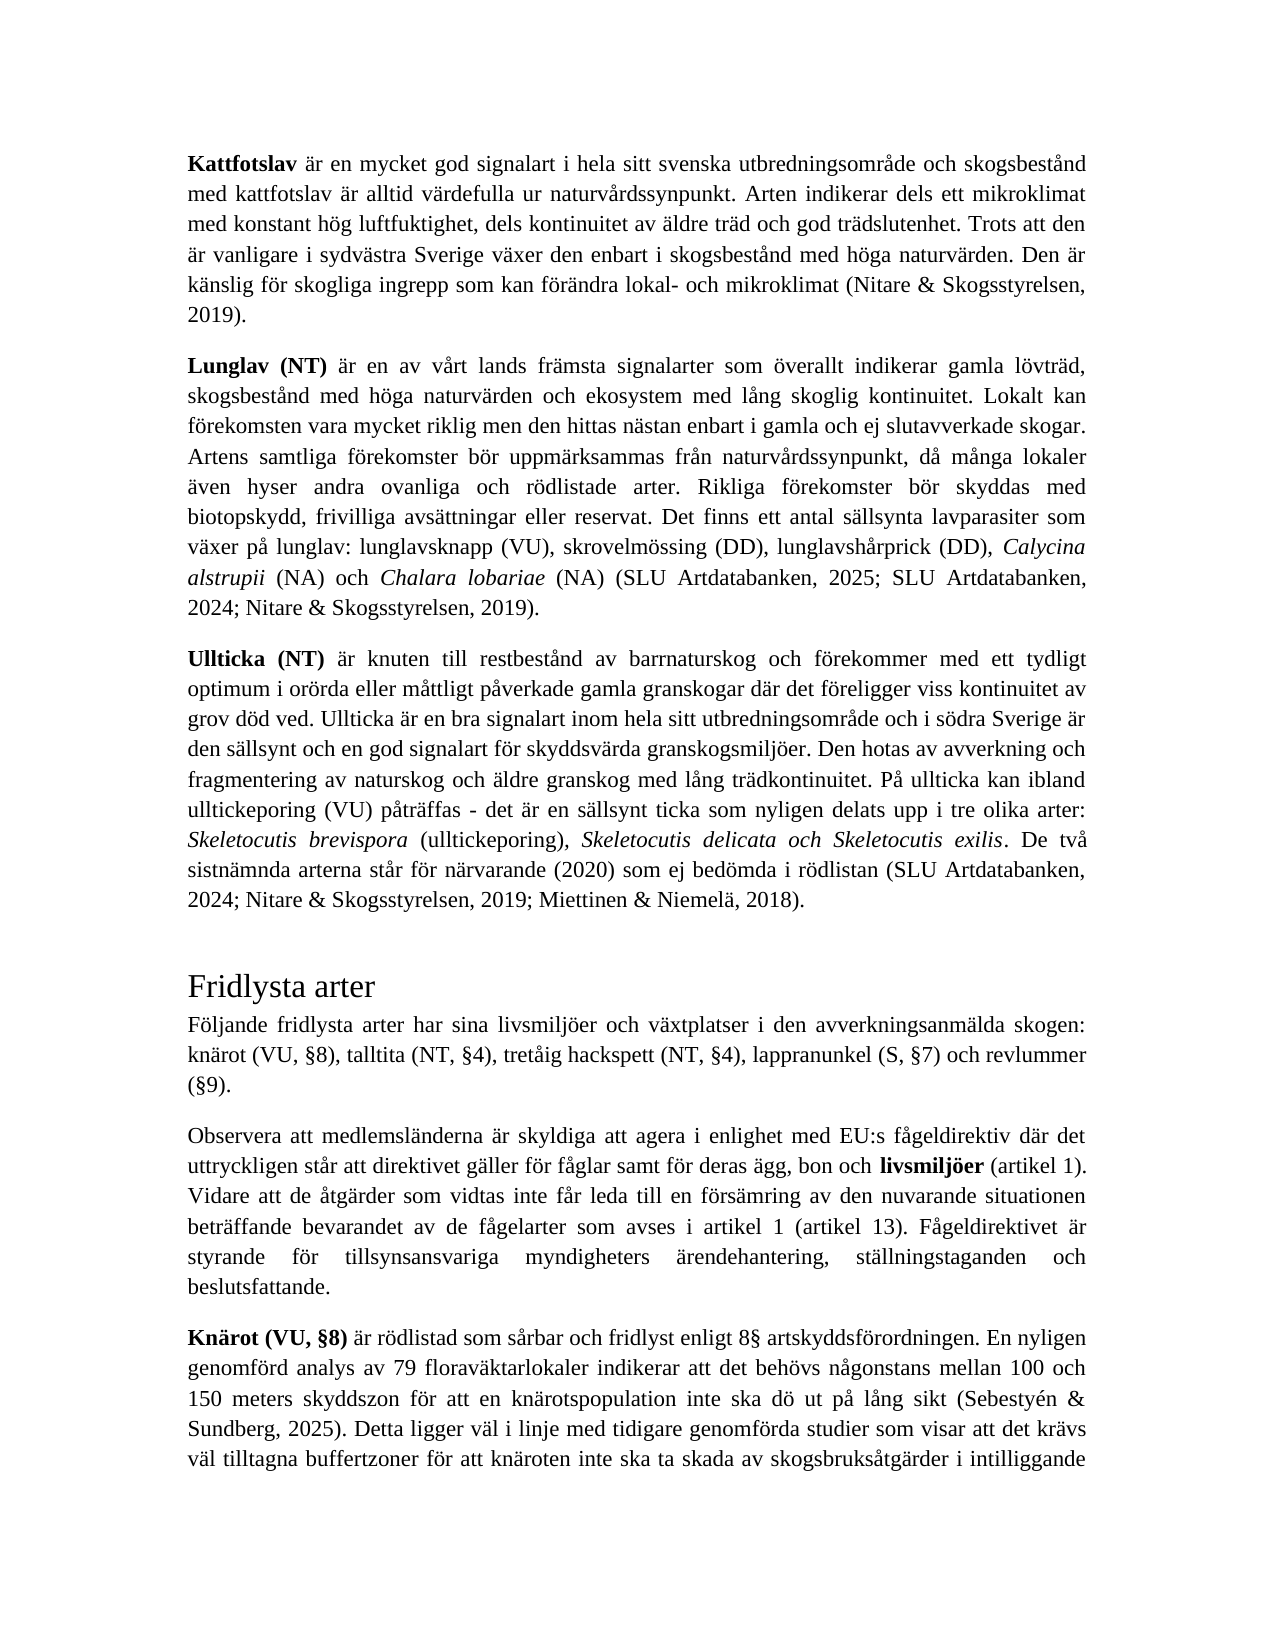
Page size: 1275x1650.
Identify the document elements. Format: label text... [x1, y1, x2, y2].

text Följande fridlysta arter har sina livsmiljöer och växtplatser i den avverkningsanmälda skogen: knärot (VU, §8), talltita (NT, §4), tretåig hackspett (NT, §4), lappranunkel (S, §7) och revlummer (§9). [187, 1011, 1087, 1097]
text Observera att medlemsländerna är skyldiga att agera i enlighet med EU:s fågeldirektiv där det uttryckligen står att direktivet gäller för fåglar samt för deras ägg, bon och livsmiljöer (artikel 1). Vidare att de åtgärder som vidtas inte får leda till en försämring av den nuvarande situationen beträffande bevarandet av de fågelarter som avses i artikel 1 (artikel 13). Fågeldirektivet är styrande för tillsynsansvariga myndigheters ärendehantering, ställningstaganden och beslutsfattande. [187, 1122, 1087, 1299]
text Ullticka (NT) är knuten till restbestånd av barrnaturskog och förekommer med ett tydligt optimum i orörda eller måttligt påverkade gamla granskogar där det föreligger viss kontinuitet av grov död ved. Ullticka är en bra signalart inom hela sitt utbredningsområde och i södra Sverige är den sällsynt och en god signalart för skyddsvärda granskogsmiljöer. Den hotas av avverkning och fragmentering av naturskog och äldre granskog med lång trädkontinuitet. På ullticka kan ibland ulltickeporing (VU) påträffas - det är en sällsynt ticka som nyligen delats upp i tre olika arter: Skeletocutis brevispora (ulltickeporing), Skeletocutis delicata och Skeletocutis exilis. De två sistnämnda arterna står för närvarande (2020) som ej bedömda i rödlistan (SLU Artdatabanken, 2024; Nitare & Skogsstyrelsen, 2019; Miettinen & Niemelä, 2018). [187, 645, 1087, 913]
text Lunglav (NT) är en av vårt lands främsta signalarter som överallt indikerar gamla lövträd, skogsbestånd med höga naturvärden och ekosystem med lång skoglig kontinuitet. Lokalt kan förekomsten vara mycket riklig men den hittas nästan enbart i gamla och ej slutavverkade skogar. Artens samtliga förekomster bör uppmärksammas från naturvårdssynpunkt, då många lokaler även hyser andra ovanliga och rödlistade arter. Rikliga förekomster bör skyddas med biotopskydd, frivilliga avsättningar eller reservat. Det finns ett antal sällsynta lavparasiter som växer på lunglav: lunglavsknapp (VU), skrovelmössing (DD), lunglavshårprick (DD), Calycina alstrupii (NA) och Chalara lobariae (NA) (SLU Artdatabanken, 2025; SLU Artdatabanken, 2024; Nitare & Skogsstyrelsen, 2019). [187, 352, 1087, 620]
text Kattfotslav är en mycket god signalart i hela sitt svenska utbredningsområde och skogsbestånd med kattfotslav är alltid värdefulla ur naturvårdssynpunkt. Arten indikerar dels ett mikroklimat med konstant hög luftfuktighet, dels kontinuitet av äldre träd och god trädslutenhet. Trots att den är vanligare i sydvästra Sverige växer den enbart i skogsbestånd med höga naturvärden. Den är känslig för skogliga ingrepp som kan förändra lokal- och mikroklimat (Nitare & Skogsstyrelsen, 2019). [187, 150, 1087, 327]
subtitle Fridlysta arter [187, 967, 1087, 1005]
